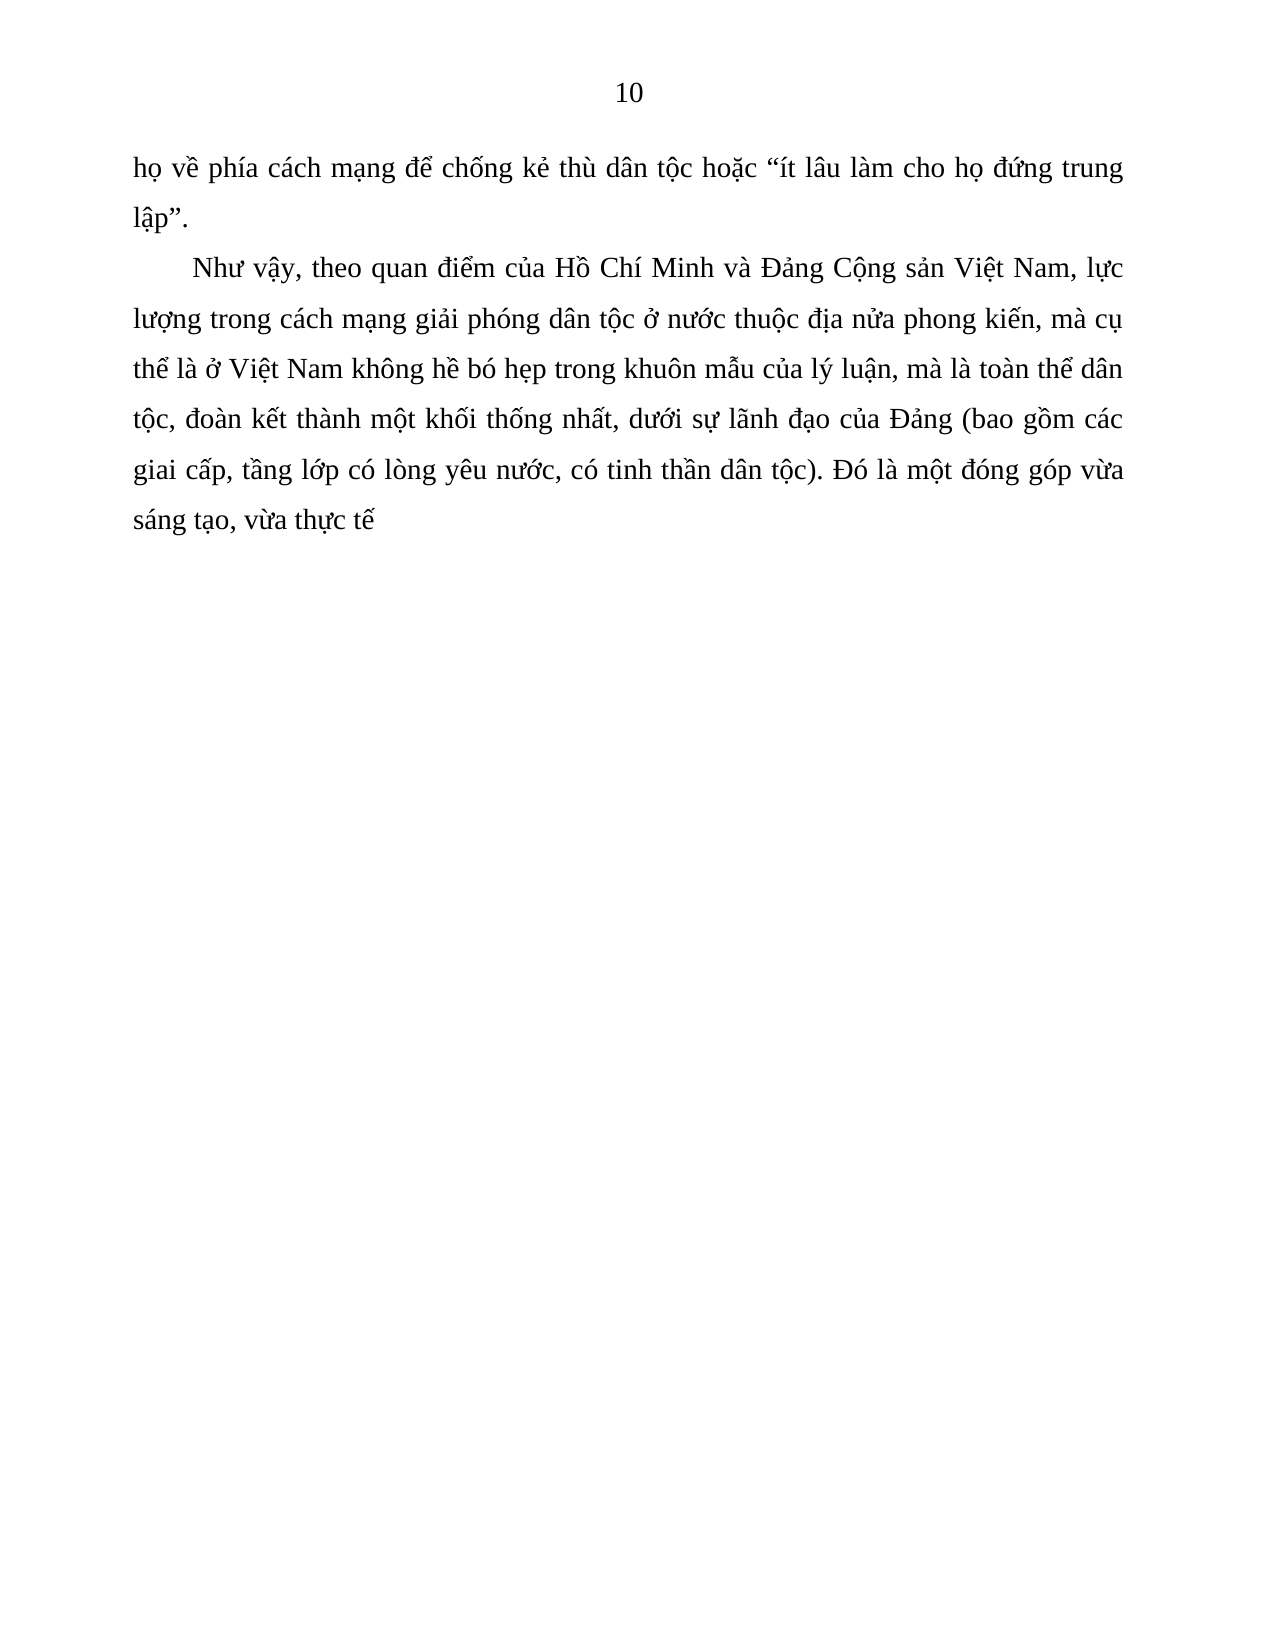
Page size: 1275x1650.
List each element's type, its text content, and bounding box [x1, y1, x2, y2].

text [133, 150, 1125, 234]
text Như vậy, theo quan điểm của Hồ Chí Minh và Đảng Cộng sản Việt Nam, lực lượng trong cách mạng giải phóng dân tộc ở nước thuộc địa nửa phong kiến, mà cụ thể là ở Việt Nam không hề bó hẹp trong khuôn mẫu của lý luận, mà là toàn thể dân tộc, đoàn kết thành một khối thống nhất, dưới sự lãnh đạo của Đảng (bao gồm các giai cấp, tầng lớp có lòng yêu nước, có tinh thần dân tộc). Đó là một đóng góp vừa sáng tạo, vừa thực tế [133, 251, 1125, 536]
